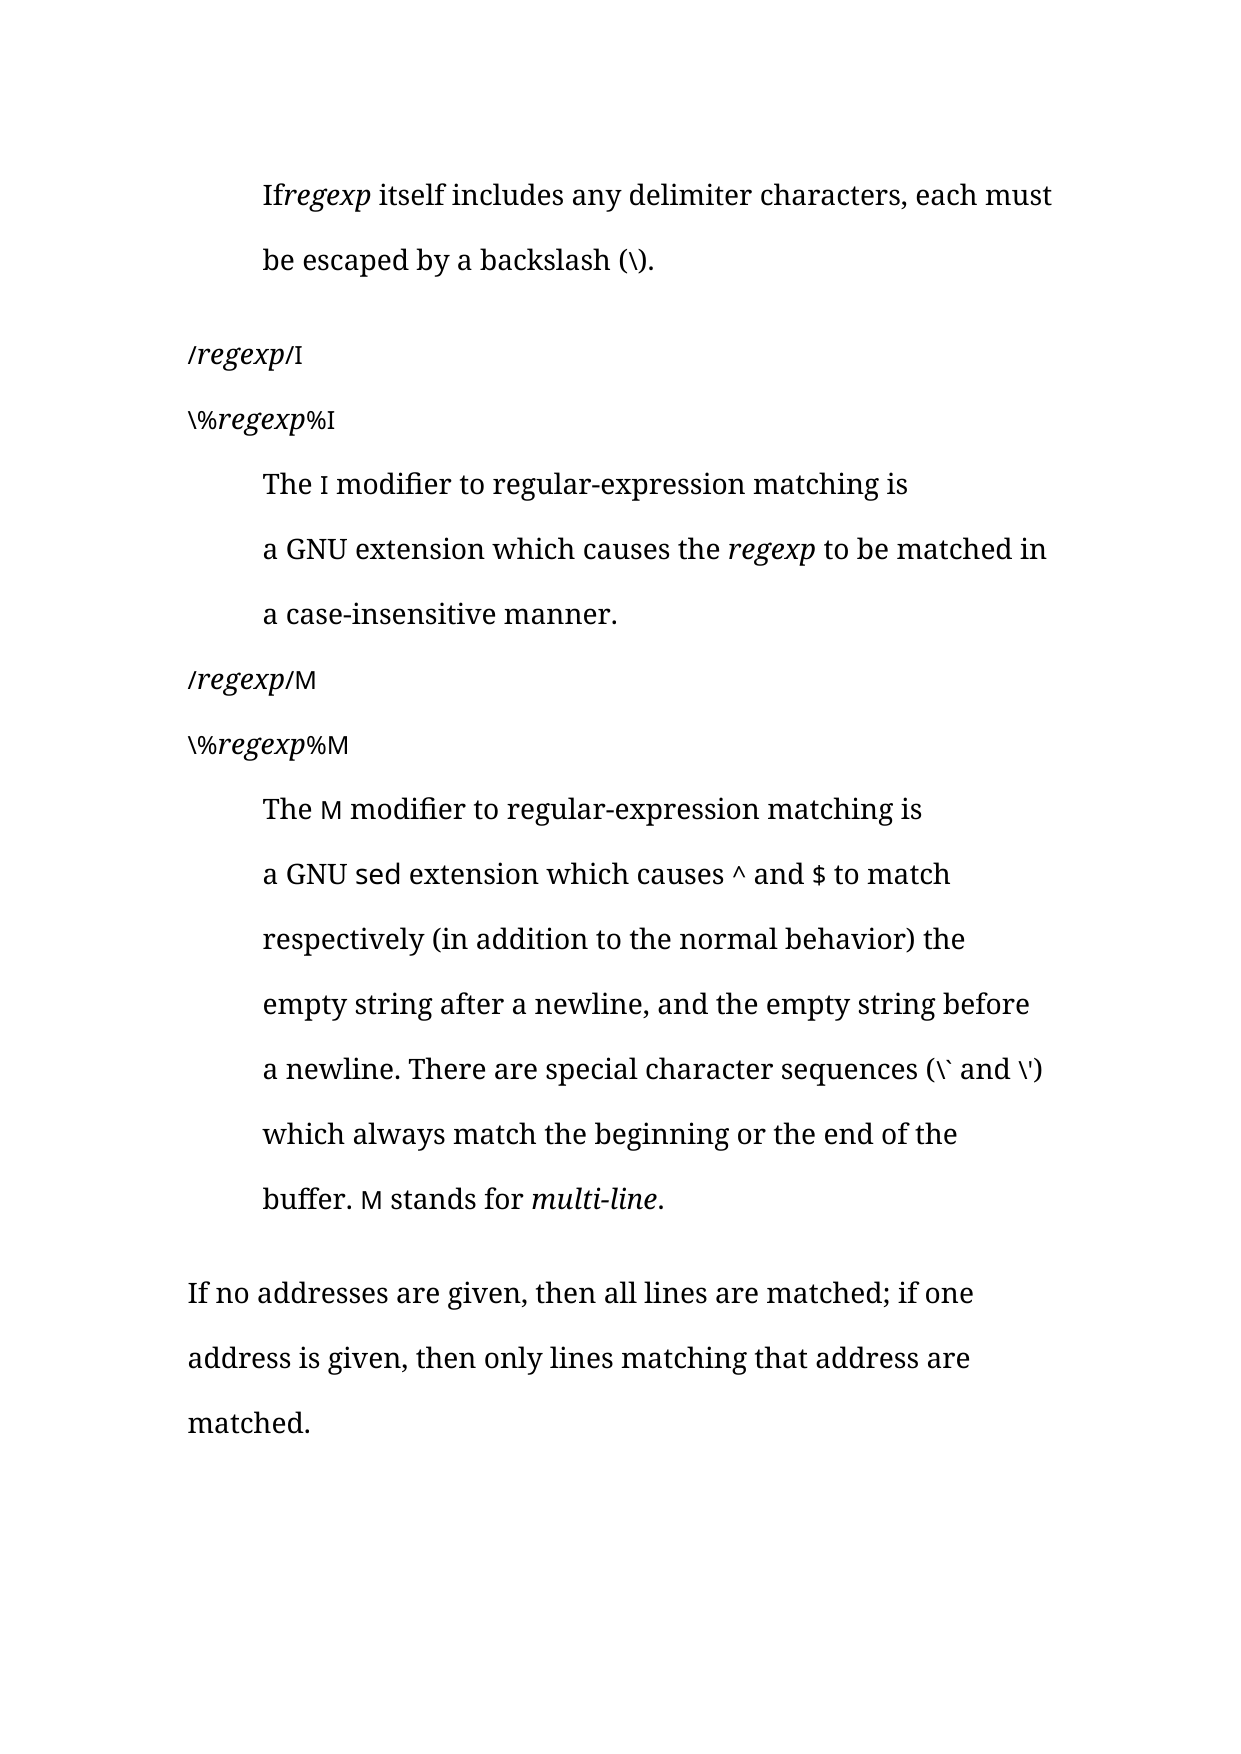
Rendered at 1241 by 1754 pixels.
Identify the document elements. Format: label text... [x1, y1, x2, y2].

text If no addresses are given, then all lines are matched; if one address is given, then only lines matching that address are matched. [187, 1260, 1053, 1455]
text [262, 162, 1053, 292]
text /regexp/M [187, 646, 1053, 711]
text \%regexp%I [187, 386, 1053, 451]
text The I modifier to regular-expression matching is a GNU extension which causes the regexp to be matched in a case-insensitive manner. [262, 451, 1053, 646]
text /regexp/I [187, 321, 1053, 386]
text \%regexp%M [187, 711, 1053, 776]
text The M modifier to regular-expression matching is a GNU sed extension which causes ^ and $ to match respectively (in addition to the normal behavior) the empty string after a newline, and the empty string before a newline. There are special character sequences (\` and \') which always match the beginning or the end of the buffer. M stands for multi-line. [262, 776, 1053, 1231]
